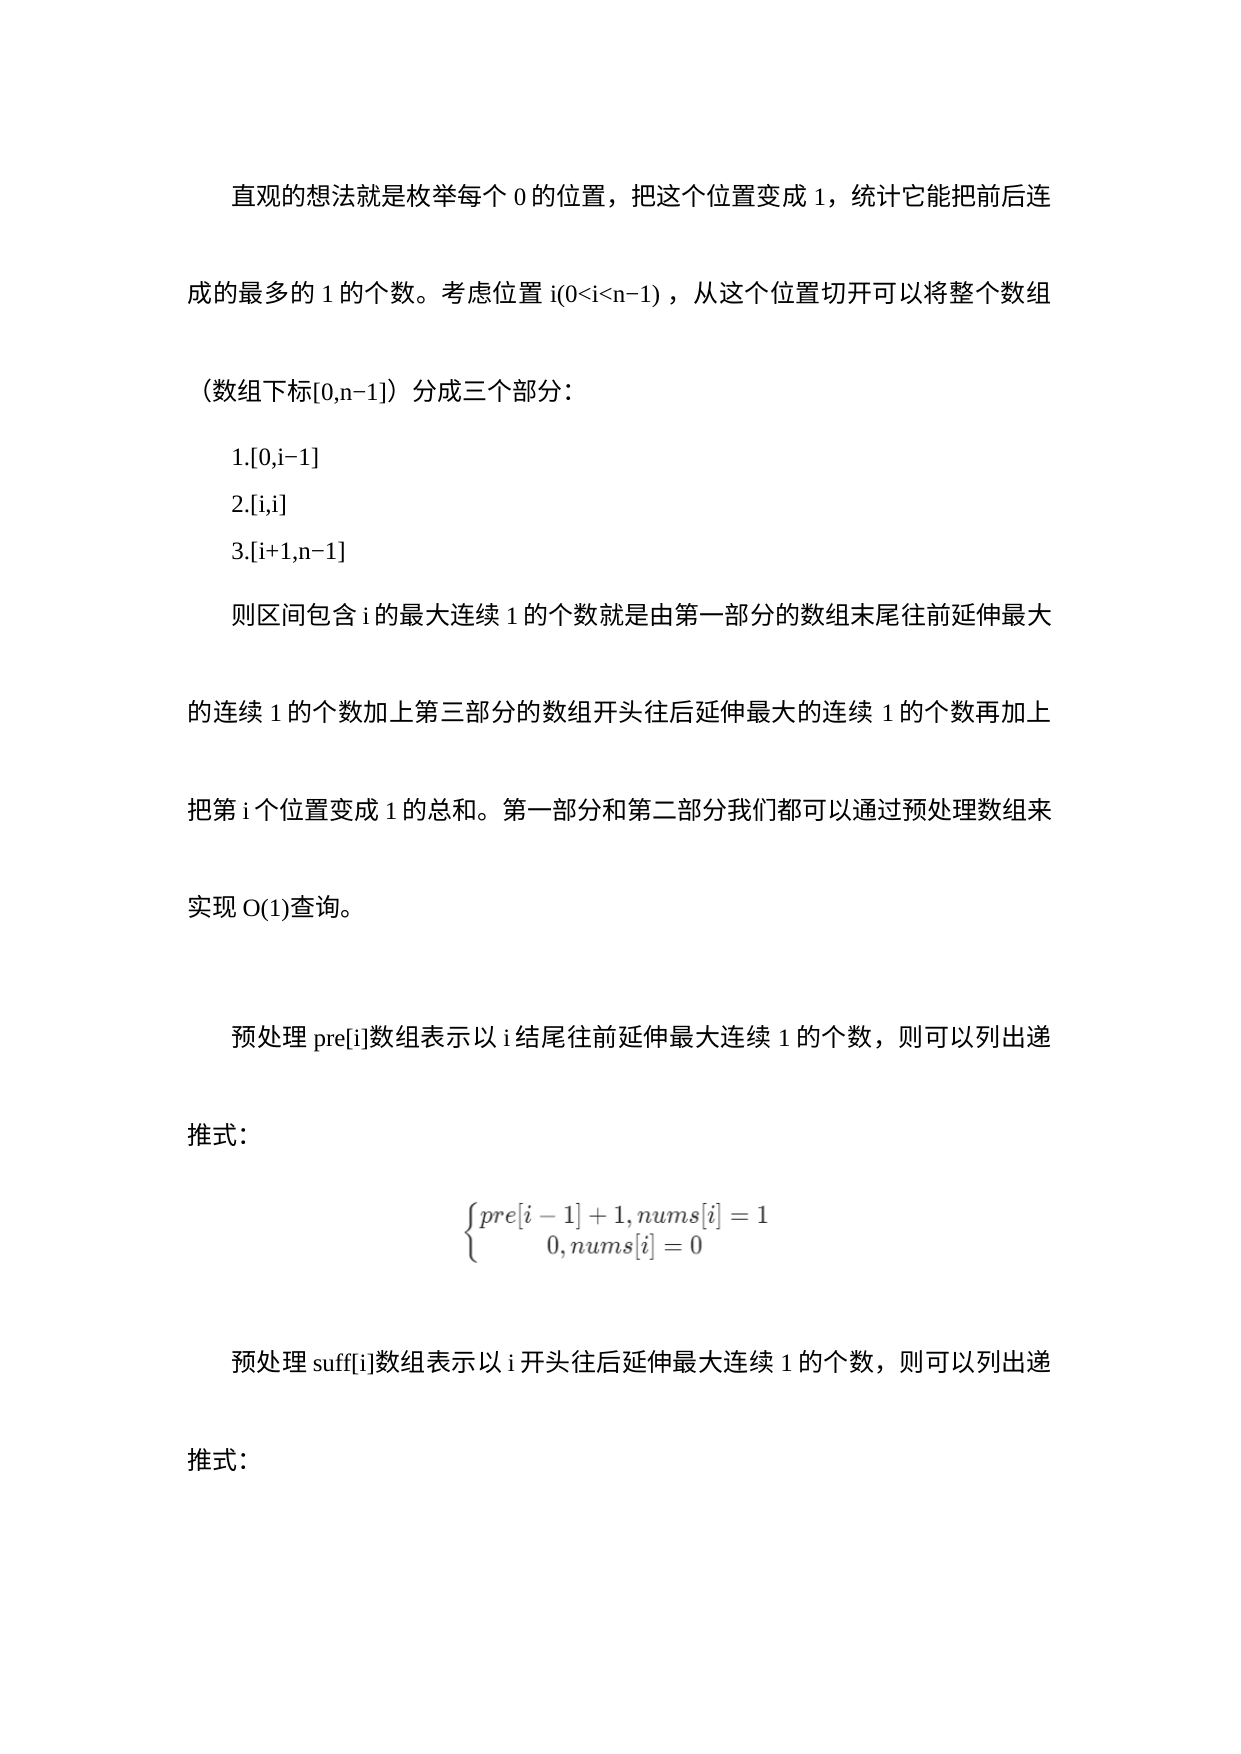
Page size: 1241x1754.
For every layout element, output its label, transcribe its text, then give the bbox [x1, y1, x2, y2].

text 3.[i+1,n−1] [187, 534, 1053, 566]
picture [441, 1183, 800, 1284]
text 2.[i,i] [187, 487, 1053, 519]
text 预处理suff[i]数组表示以i开头往后延伸最大连续1的个数，则可以列出递推式： [187, 1328, 1053, 1491]
text 1.[0,i−1] [187, 440, 1053, 473]
text 预处理pre[i]数组表示以i结尾往前延伸最大连续1的个数，则可以列出递推式： [187, 1003, 1053, 1166]
text 直观的想法就是枚举每个0的位置，把这个位置变成1，统计它能把前后连成的最多的1的个数。考虑位置i(0<i<n−1) ，从这个位置切开可以将整个数组（数组下标[0,n−1]）分成三个部分： [187, 162, 1053, 422]
text 则区间包含i的最大连续1的个数就是由第一部分的数组末尾往前延伸最大的连续1的个数加上第三部分的数组开头往后延伸最大的连续1的个数再加上把第i个位置变成1的总和。第一部分和第二部分我们都可以通过预处理数组来实现O(1)查询。 [187, 581, 1053, 938]
